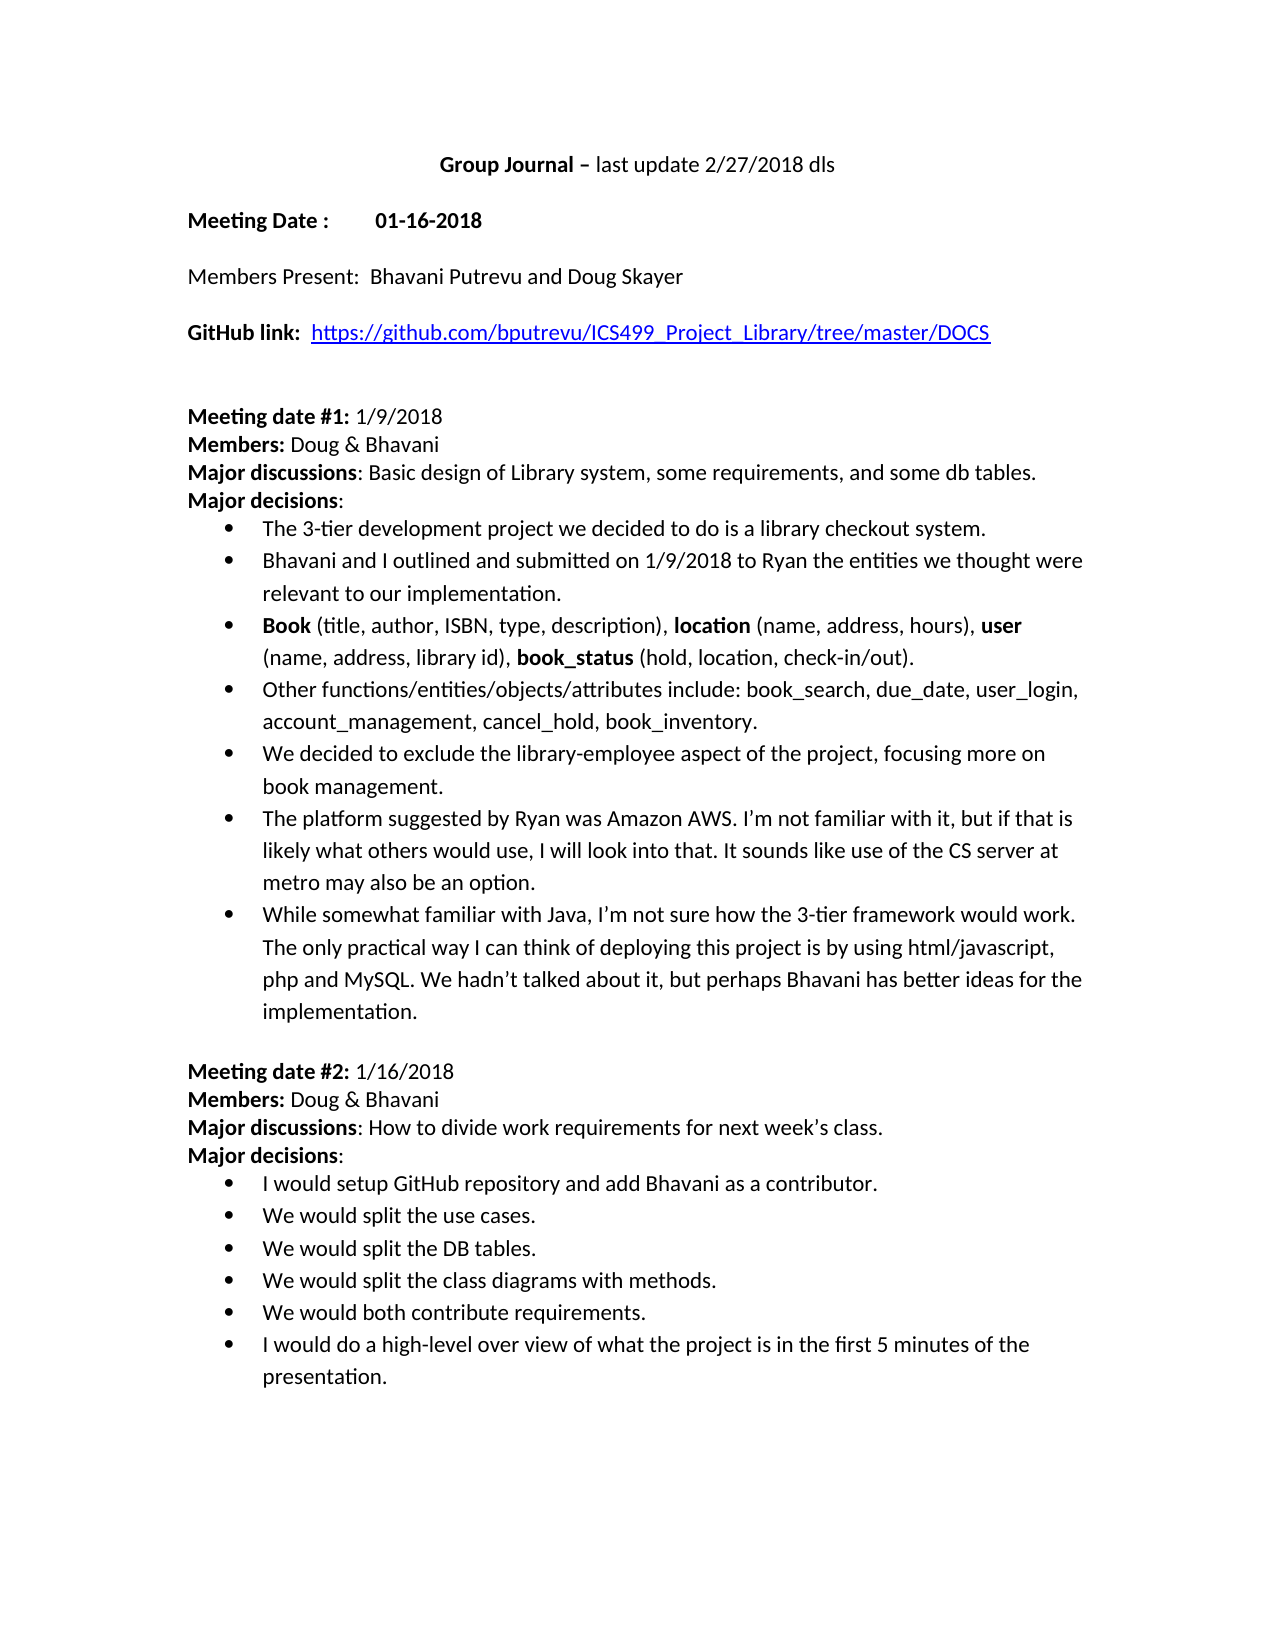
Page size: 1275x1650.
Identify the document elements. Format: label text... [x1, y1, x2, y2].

text Major decisions: [187, 486, 1087, 514]
list We would both contribute requirements. [225, 1298, 1087, 1326]
list We decided to exclude the library-employee aspect of the project, focusing more on book management. [225, 739, 1087, 800]
list I would setup GitHub repository and add Bhavani as a contributor. [225, 1169, 1087, 1197]
text Members: Doug & Bhavani [187, 1085, 1087, 1113]
text Meeting date #2: 1/16/2018 [187, 1057, 1087, 1085]
list We would split the class diagrams with methods. [225, 1266, 1087, 1294]
text Major discussions: How to divide work requirements for next week’s class. [187, 1113, 1087, 1141]
text Members: Doug & Bhavani [187, 430, 1087, 458]
list Bhavani and I outlined and submitted on 1/9/2018 to Ryan the entities we thought were relevant to our implementation. [225, 546, 1087, 607]
list We would split the use cases. [225, 1202, 1087, 1229]
list Other functions/entities/objects/attributes include: book_search, due_date, user_login, account_management, cancel_hold, book_inventory. [225, 675, 1087, 735]
list While somewhat familiar with Java, I’m not sure how the 3-tier framework would work. The only practical way I can think of deploying this project is by using html/javascript, php and MySQL. We hadn’t talked about it, but perhaps Bhavani has better ideas for the implementation. [225, 901, 1087, 1025]
text Major decisions: [187, 1141, 1087, 1169]
text Meeting date #1: 1/9/2018 [187, 402, 1087, 430]
list I would do a high-level over view of what the project is in the first 5 minutes of the presentation. [225, 1330, 1087, 1391]
list The platform suggested by Ryan was Amazon AWS. I’m not familiar with it, but if that is likely what others would use, I will look into that. It sounds like use of the CS server at metro may also be an option. [225, 804, 1087, 896]
text Members Present: Bhavani Putrevu and Doug Skayer [187, 262, 1087, 290]
list Book (title, author, ISBN, type, description), location (name, address, hours), user (name, address, library id), book_status (hold, location, check-in/out). [225, 611, 1087, 671]
list We would split the DB tables. [225, 1234, 1087, 1262]
list The 3-tier development project we decided to do is a library checkout system. [225, 514, 1087, 542]
text Meeting Date : 01-16-2018 [187, 206, 1087, 234]
text Group Journal – last update 2/27/2018 dls [187, 150, 1087, 178]
text GitHub link: https://github.com/bputrevu/ICS499_Project_Library/tree/master/DOCS [187, 318, 1087, 346]
text Major discussions: Basic design of Library system, some requirements, and some db tables. [187, 458, 1087, 486]
